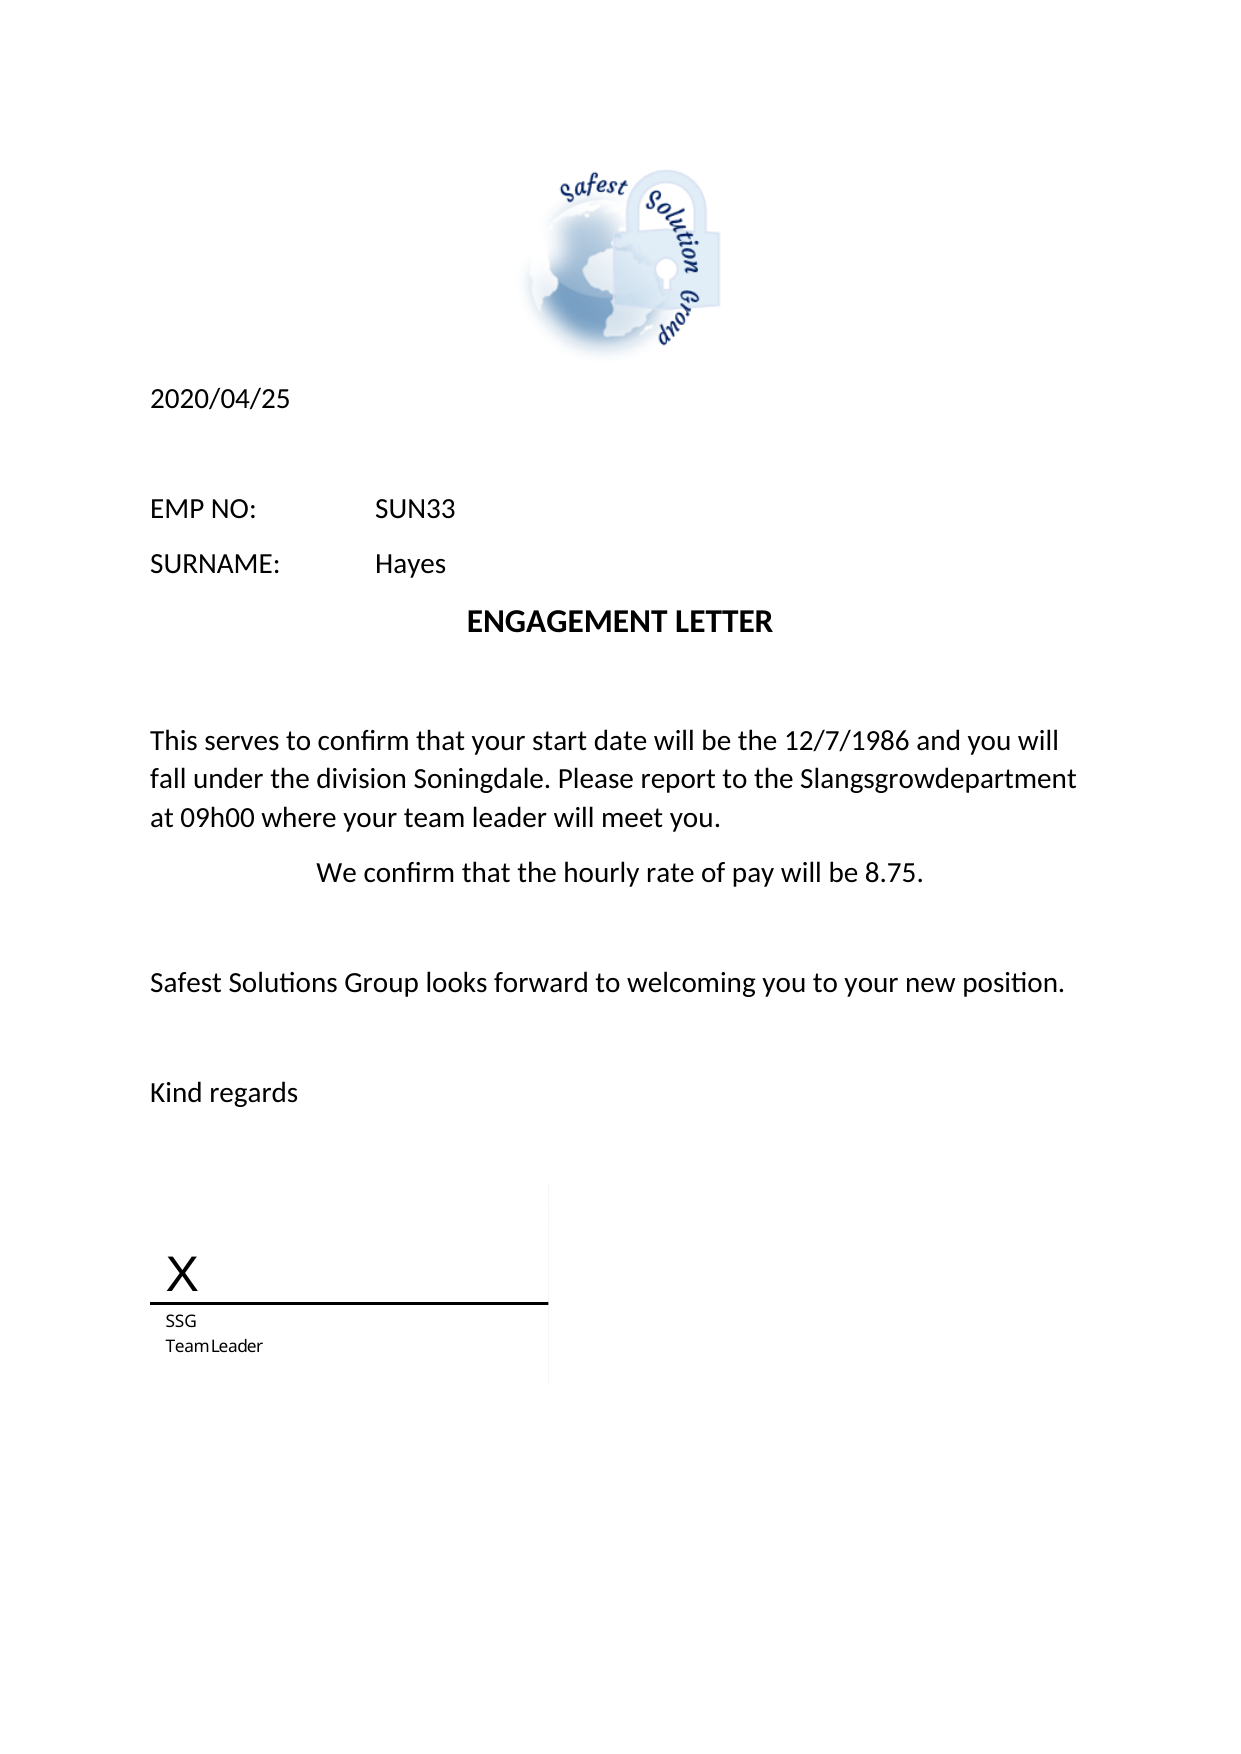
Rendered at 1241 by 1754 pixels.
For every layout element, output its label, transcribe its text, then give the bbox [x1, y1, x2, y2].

text This serves to confirm that your start date will be the 12/7/1986 and you will fall under the division Soningdale. Please report to the Slangsgrowdepartment at 09h00 where your team leader will meet you. [150, 722, 1090, 834]
text Kind regards [150, 1074, 1090, 1110]
text Safest Solutions Group looks forward to welcoming you to your new position. [150, 964, 1090, 999]
text SURNAME: Hayes [150, 545, 1090, 581]
text ENGAGEMENT LETTER [150, 601, 1090, 641]
text EMP NO: SUN33 [150, 490, 1090, 526]
text 2020/04/25 [150, 380, 1090, 416]
text We confirm that the hourly rate of pay will be 8.75. [150, 854, 1090, 889]
picture [511, 150, 729, 362]
